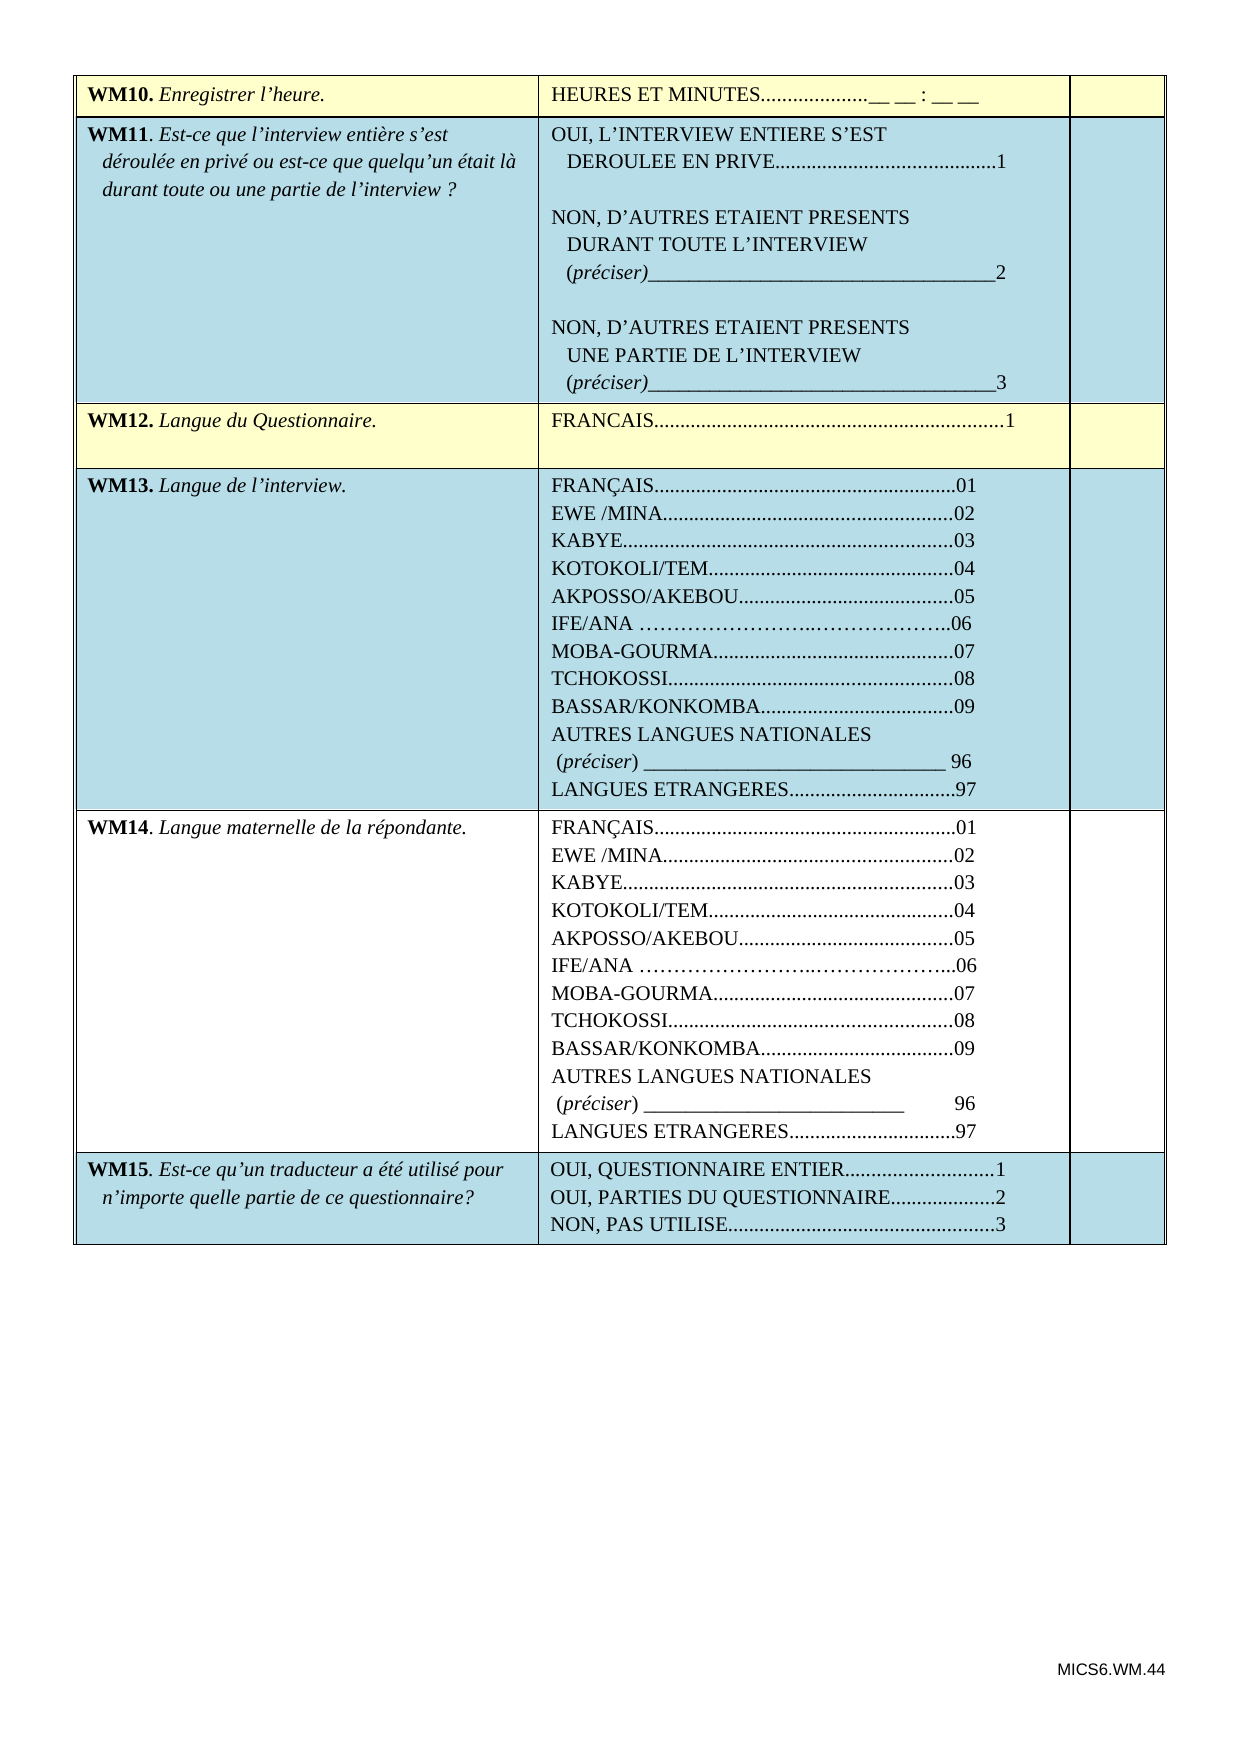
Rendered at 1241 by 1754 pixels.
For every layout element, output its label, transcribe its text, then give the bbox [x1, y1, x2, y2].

table_cell [1071, 469, 1164, 809]
table_cell [1071, 1153, 1164, 1244]
table_cell [1071, 811, 1164, 1152]
table_header [1071, 76, 1164, 116]
table_cell [1071, 404, 1164, 468]
table_cell WM11. Est-ce que l’interview entière s’est déroulée en privé ou est-ce que quelqu’un était là durant toute ou une partie de l’interview ? [77, 118, 538, 402]
table_cell français..........................................................01 EWE /MINA 02 KABYE 03 KOTOKOLI/TEM 04 AKPOSSO/AKEBOU 05 IFE/ANA ……………………..………………...06 MOBA-GOURMA 07 TCHOKOSSI 08 BASSAR/KONKOMBA 09 Autres langues nationales (préciser) _________________________ 96 langues etrangeres................................97 [539, 811, 1069, 1152]
table_header WM10. Enregistrer l’heure. [77, 76, 538, 116]
table_cell Oui, L’interview entiere s’est deroulee en prive ............1 Non, d’autres etaient presents durant toute L’INTERVIEW (préciser) 2 Non, d’Autres etaient presents une partie de l’interview (préciser) 3 [539, 118, 1069, 402]
table_cell WM15. Est-ce qu’un traducteur a été utilisé pour n’importe quelle partie de ce questionnaire? [77, 1153, 538, 1244]
table_cell WM14. Langue maternelle de la répondante. [77, 811, 538, 1152]
table_cell français..........................................................01 EWE /MINA 02 KABYE 03 KOTOKOLI/TEM 04 AKPOSSO/AKEBOU 05 IFE/ANA ……………………..………………..06 MOBA-GOURMA 07 TCHOKOSSI 08 BASSAR/KONKOMBA 09 Autres langues nationales (préciser) _____________________________ 96 langues etrangeres................................97 [539, 469, 1069, 809]
table_cell [1071, 118, 1164, 402]
table_header Heures et minutes __ __ : __ __ [539, 76, 1069, 116]
table_cell WM13. Langue de l’interview. [77, 469, 538, 809]
table_cell Oui, QUESTIONNAIRE entier 1 Oui, parties du questionnaire 2 Non, Pas utilise 3 [539, 1153, 1069, 1244]
table_cell WM12. Langue du Questionnaire. [77, 404, 538, 468]
table_cell FRANCAIS 1 [539, 404, 1069, 468]
